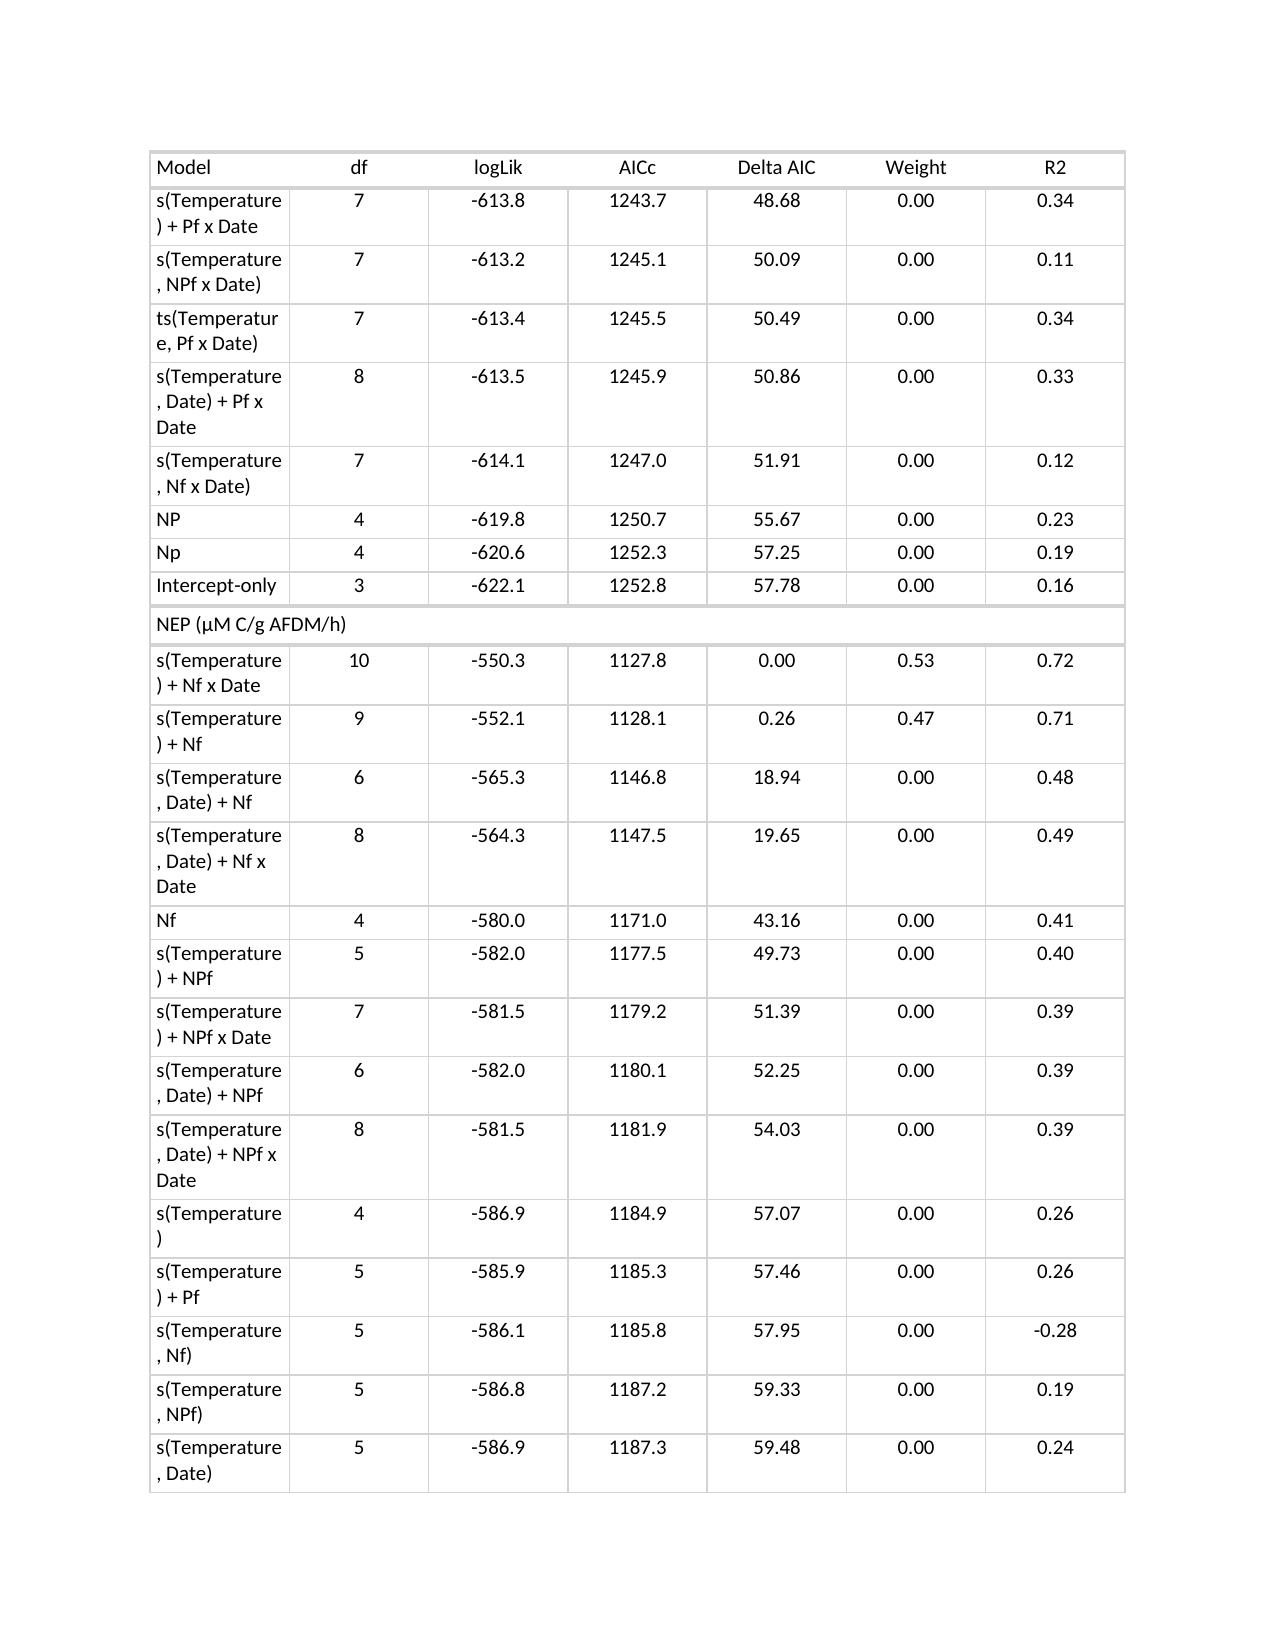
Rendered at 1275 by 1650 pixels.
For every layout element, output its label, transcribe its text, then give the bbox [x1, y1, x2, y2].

table_cell 0.33 [986, 363, 1124, 446]
table_cell 1181.9 [569, 1116, 706, 1198]
table_cell -550.3 [429, 647, 567, 704]
table_cell s(Temperature, Date) + Pf x Date [151, 363, 289, 446]
table_cell 0.00 [847, 1200, 985, 1257]
table_cell -581.5 [429, 999, 567, 1056]
table_header Model [151, 154, 289, 186]
table_cell 50.86 [708, 363, 846, 446]
table_cell -622.1 [429, 573, 567, 604]
table_cell 48.68 [708, 190, 846, 244]
table_header AICc [568, 154, 707, 186]
table_cell s(Temperature) + NPf x Date [151, 999, 289, 1056]
table_cell 1128.1 [569, 706, 706, 762]
table_cell 5 [290, 1376, 428, 1433]
table_cell 0.47 [847, 706, 985, 762]
table_cell 0.00 [847, 1376, 985, 1433]
table_cell -586.9 [429, 1435, 567, 1492]
table_cell 0.00 [847, 539, 985, 571]
table_cell ts(Temperature, Pf x Date) [151, 305, 289, 362]
table_cell 4 [290, 539, 428, 571]
table_cell NEP (µM C/g AFDM/h) [151, 608, 1124, 643]
table_cell s(Temperature, NPf x Date) [151, 246, 289, 303]
table_cell Nf [151, 907, 289, 938]
table_cell 1245.1 [569, 246, 706, 303]
table_cell s(Temperature, NPf) [151, 1376, 289, 1433]
table_cell 0.71 [986, 706, 1124, 762]
table_cell 0.00 [847, 1435, 985, 1492]
table_cell 1146.8 [569, 764, 706, 821]
table_cell 0.26 [708, 706, 846, 762]
table_cell 1187.2 [569, 1376, 706, 1433]
table_cell 55.67 [708, 506, 846, 538]
table_cell s(Temperature, Date) + NPf x Date [151, 1116, 289, 1198]
table_cell -613.8 [429, 190, 567, 244]
table_cell 1184.9 [569, 1200, 706, 1257]
table_cell 0.34 [986, 190, 1124, 244]
table_cell 19.65 [708, 823, 846, 905]
table_cell s(Temperature) + Nf [151, 706, 289, 762]
table_cell 7 [290, 246, 428, 303]
table_cell s(Temperature, Date) + Nf x Date [151, 823, 289, 905]
table_cell 0.00 [847, 573, 985, 604]
table_cell 1245.9 [569, 363, 706, 446]
table_cell 1252.8 [569, 573, 706, 604]
table_cell 51.91 [708, 447, 846, 504]
table_cell 4 [290, 907, 428, 938]
table_cell 5 [290, 1317, 428, 1374]
table_cell 3 [290, 573, 428, 604]
table_cell 1243.7 [569, 190, 706, 244]
table_cell -613.4 [429, 305, 567, 362]
table_cell s(Temperature) + Nf x Date [151, 647, 289, 704]
table_cell 0.00 [847, 1317, 985, 1374]
table_cell 0.00 [847, 940, 985, 997]
table_cell 0.00 [847, 999, 985, 1056]
table_cell 0.00 [847, 305, 985, 362]
table_cell 4 [290, 1200, 428, 1257]
table_cell 52.25 [708, 1057, 846, 1114]
table_cell s(Temperature, Date) [151, 1435, 289, 1492]
table_header Weight [846, 154, 986, 186]
table_cell Intercept-only [151, 573, 289, 604]
table_cell 8 [290, 1116, 428, 1198]
table_cell 0.12 [986, 447, 1124, 504]
table_cell s(Temperature, Date) + Nf [151, 764, 289, 821]
table_cell 5 [290, 1435, 428, 1492]
table_header Delta AIC [707, 154, 846, 186]
table_cell 43.16 [708, 907, 846, 938]
table_cell -580.0 [429, 907, 567, 938]
table_cell -620.6 [429, 539, 567, 571]
table_cell -613.5 [429, 363, 567, 446]
table_cell 8 [290, 363, 428, 446]
table_cell -586.9 [429, 1200, 567, 1257]
table_cell 0.24 [986, 1435, 1124, 1492]
table_cell 57.07 [708, 1200, 846, 1257]
table_cell 57.78 [708, 573, 846, 604]
table_cell s(Temperature, Date) + NPf [151, 1057, 289, 1114]
table_cell 0.19 [986, 1376, 1124, 1433]
table_cell 1247.0 [569, 447, 706, 504]
table_cell s(Temperature) + NPf [151, 940, 289, 997]
table_cell 0.72 [986, 647, 1124, 704]
table_cell 1185.3 [569, 1259, 706, 1316]
table_cell s(Temperature) [151, 1200, 289, 1257]
table_cell -613.2 [429, 246, 567, 303]
table_cell 0.11 [986, 246, 1124, 303]
table_cell 0.00 [847, 823, 985, 905]
table_cell 54.03 [708, 1116, 846, 1198]
table_cell s(Temperature) + Pf [151, 1259, 289, 1316]
table_cell -565.3 [429, 764, 567, 821]
table_cell -552.1 [429, 706, 567, 762]
table_cell 0.39 [986, 1057, 1124, 1114]
table_cell 1147.5 [569, 823, 706, 905]
table_cell 0.23 [986, 506, 1124, 538]
table_cell 0.48 [986, 764, 1124, 821]
table_cell 50.09 [708, 246, 846, 303]
table_cell NP [151, 506, 289, 538]
table_header df [289, 154, 428, 186]
table_header logLik [429, 154, 568, 186]
table_cell 0.49 [986, 823, 1124, 905]
table_cell -0.28 [986, 1317, 1124, 1374]
table_cell 5 [290, 1259, 428, 1316]
table_cell 0.00 [847, 246, 985, 303]
table_cell 6 [290, 1057, 428, 1114]
table_cell -582.0 [429, 940, 567, 997]
table_cell 0.41 [986, 907, 1124, 938]
table_cell 0.26 [986, 1259, 1124, 1316]
table_cell 1185.8 [569, 1317, 706, 1374]
table_cell 5 [290, 940, 428, 997]
table_cell 0.00 [708, 647, 846, 704]
table_cell 0.00 [847, 1116, 985, 1198]
table_cell 51.39 [708, 999, 846, 1056]
table_cell s(Temperature, Nf x Date) [151, 447, 289, 504]
table_cell 49.73 [708, 940, 846, 997]
table_cell -564.3 [429, 823, 567, 905]
table_cell 1179.2 [569, 999, 706, 1056]
table_cell -619.8 [429, 506, 567, 538]
table_cell 0.00 [847, 447, 985, 504]
table_cell 0.53 [847, 647, 985, 704]
table_cell 1177.5 [569, 940, 706, 997]
table_cell 57.46 [708, 1259, 846, 1316]
table_cell 59.48 [708, 1435, 846, 1492]
table_cell s(Temperature, Nf) [151, 1317, 289, 1374]
table_header R2 [986, 154, 1124, 186]
table_cell -586.1 [429, 1317, 567, 1374]
table_cell 1127.8 [569, 647, 706, 704]
table_cell 0.00 [847, 907, 985, 938]
table_cell 0.34 [986, 305, 1124, 362]
table_cell 0.00 [847, 190, 985, 244]
table_cell 1187.3 [569, 1435, 706, 1492]
table_cell 9 [290, 706, 428, 762]
table_cell 50.49 [708, 305, 846, 362]
table_cell 59.33 [708, 1376, 846, 1433]
table_cell 7 [290, 190, 428, 244]
table_cell 57.25 [708, 539, 846, 571]
table_cell 0.19 [986, 539, 1124, 571]
table_cell -586.8 [429, 1376, 567, 1433]
table_cell -581.5 [429, 1116, 567, 1198]
table_cell 7 [290, 305, 428, 362]
table_cell 0.00 [847, 506, 985, 538]
table_cell 1250.7 [569, 506, 706, 538]
table_cell -614.1 [429, 447, 567, 504]
table_cell 1245.5 [569, 305, 706, 362]
table_cell 7 [290, 999, 428, 1056]
table_cell 1180.1 [569, 1057, 706, 1114]
table_cell 18.94 [708, 764, 846, 821]
table_cell 0.26 [986, 1200, 1124, 1257]
table_cell 0.16 [986, 573, 1124, 604]
table_cell 1171.0 [569, 907, 706, 938]
table_cell 0.00 [847, 363, 985, 446]
table_cell 6 [290, 764, 428, 821]
table_cell 0.39 [986, 999, 1124, 1056]
table_cell 4 [290, 506, 428, 538]
table_cell 0.39 [986, 1116, 1124, 1198]
table_cell 57.95 [708, 1317, 846, 1374]
table_cell 0.00 [847, 764, 985, 821]
table_cell 7 [290, 447, 428, 504]
table_cell -582.0 [429, 1057, 567, 1114]
table_cell Np [151, 539, 289, 571]
table_cell 0.00 [847, 1259, 985, 1316]
table_cell 8 [290, 823, 428, 905]
table_cell 0.00 [847, 1057, 985, 1114]
table_cell 1252.3 [569, 539, 706, 571]
table_cell 0.40 [986, 940, 1124, 997]
table_cell 10 [290, 647, 428, 704]
table_cell s(Temperature) + Pf x Date [151, 190, 289, 244]
table_cell -585.9 [429, 1259, 567, 1316]
